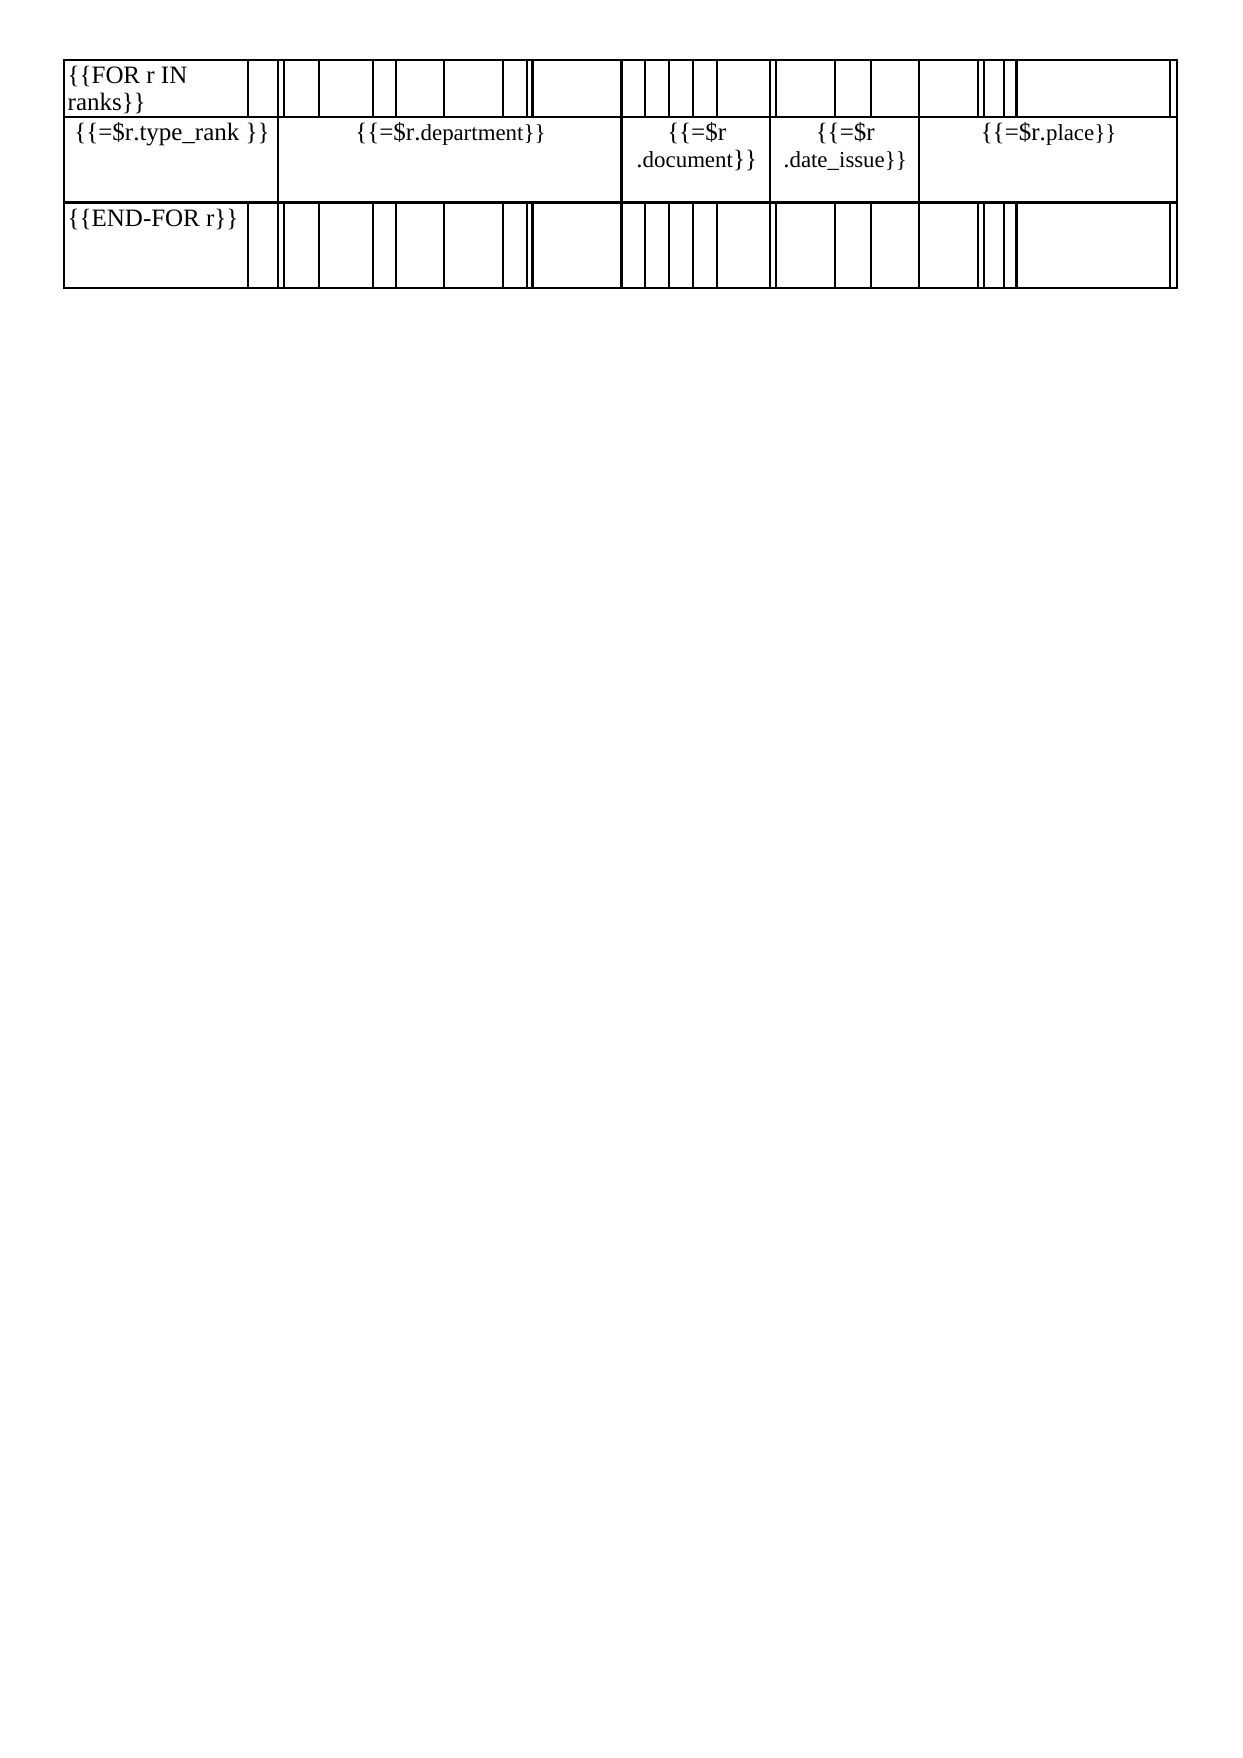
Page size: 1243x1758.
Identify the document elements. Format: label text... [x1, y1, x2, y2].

table_cell [445, 204, 502, 287]
table_cell [320, 204, 372, 287]
table_cell [670, 61, 692, 116]
table_cell [985, 204, 1003, 287]
table_cell [374, 61, 395, 116]
table_cell [504, 204, 526, 287]
table_cell [694, 61, 716, 116]
table_cell [979, 204, 983, 287]
table_cell [646, 61, 668, 116]
table_cell [979, 61, 983, 116]
table_cell [374, 204, 395, 287]
table_cell {{=$r.place}} [920, 118, 1176, 201]
table_cell [285, 204, 318, 287]
table_cell [1018, 204, 1169, 287]
table_cell [1018, 61, 1169, 116]
table_cell [777, 61, 834, 116]
table_cell [1171, 204, 1176, 287]
table_cell [836, 204, 870, 287]
table_cell [872, 204, 918, 287]
table_cell [534, 204, 620, 287]
table_cell [279, 204, 283, 287]
table_cell [836, 61, 870, 116]
table_cell [718, 204, 769, 287]
table_cell {{FOR r IN ranks}} [65, 61, 247, 116]
table_cell [320, 61, 372, 116]
table_cell [872, 61, 918, 116]
table_cell [694, 204, 716, 287]
table_cell {{END-FOR r}} [65, 204, 247, 287]
table_cell [771, 204, 775, 287]
table_cell {{=$r.document}} [623, 118, 769, 201]
table_cell [623, 204, 644, 287]
table_cell [279, 61, 283, 116]
table_cell {{=$r.type_rank }} [65, 118, 277, 201]
table_cell {{=$r.date_issue}} [771, 118, 918, 201]
table_cell [1005, 61, 1015, 116]
table_cell [771, 61, 775, 116]
table_cell [59, 201, 63, 287]
table_cell [920, 61, 977, 116]
table_cell [920, 204, 977, 287]
table_cell [777, 204, 834, 287]
table_cell [1005, 204, 1015, 287]
table_cell [985, 61, 1003, 116]
table_cell [397, 61, 443, 116]
table_cell [249, 61, 277, 116]
table_cell [670, 204, 692, 287]
table_cell [1171, 61, 1176, 116]
table_cell [445, 61, 502, 116]
table_cell {{=$r.department}} [279, 118, 620, 201]
table_cell [718, 61, 769, 116]
table_cell [504, 61, 526, 116]
table_cell [397, 204, 443, 287]
table_cell [534, 61, 620, 116]
table_cell [646, 204, 668, 287]
table_cell [285, 61, 318, 116]
table_cell [249, 204, 277, 287]
table_cell [623, 61, 644, 116]
